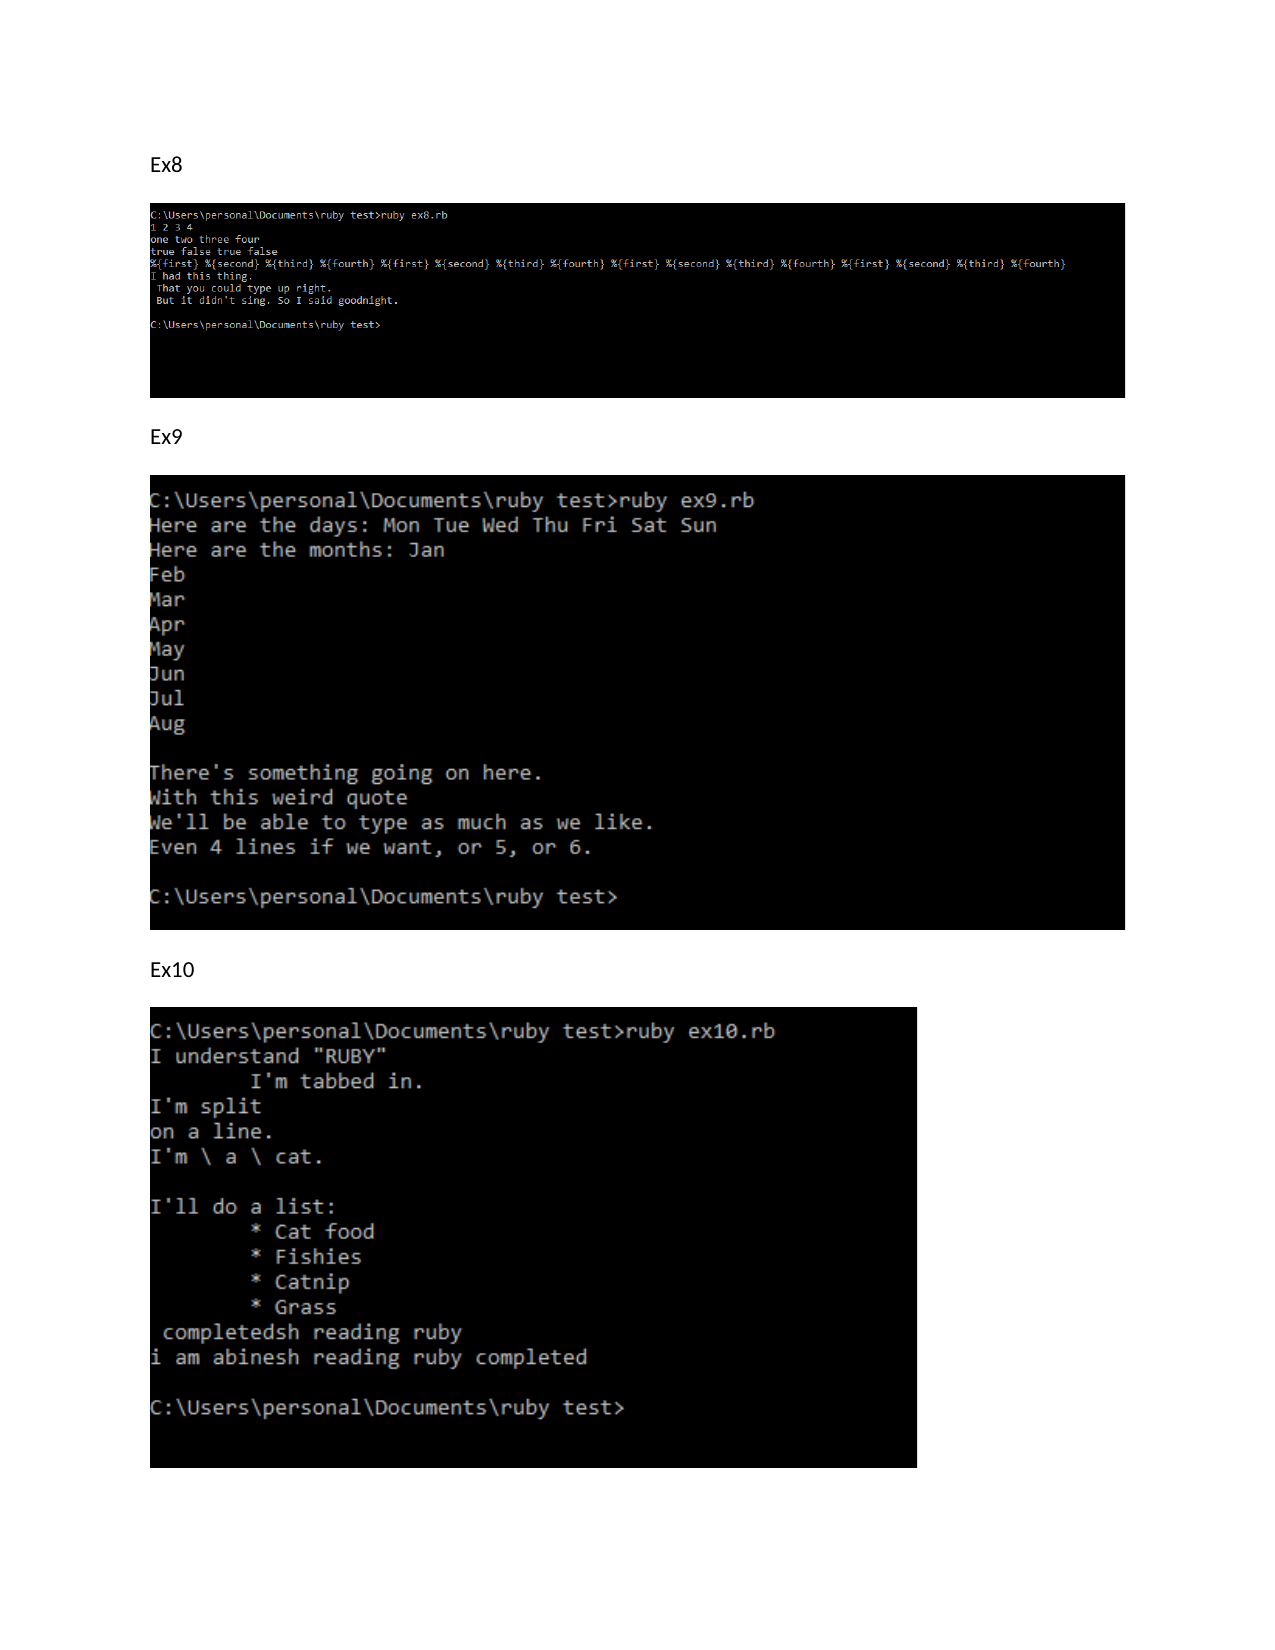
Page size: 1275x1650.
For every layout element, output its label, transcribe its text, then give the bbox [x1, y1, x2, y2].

picture [150, 1007, 918, 1468]
text Ex8 [150, 150, 1125, 178]
picture [150, 203, 1125, 398]
text Ex9 [150, 422, 1125, 451]
text Ex10 [150, 955, 1125, 983]
picture [150, 475, 1125, 930]
